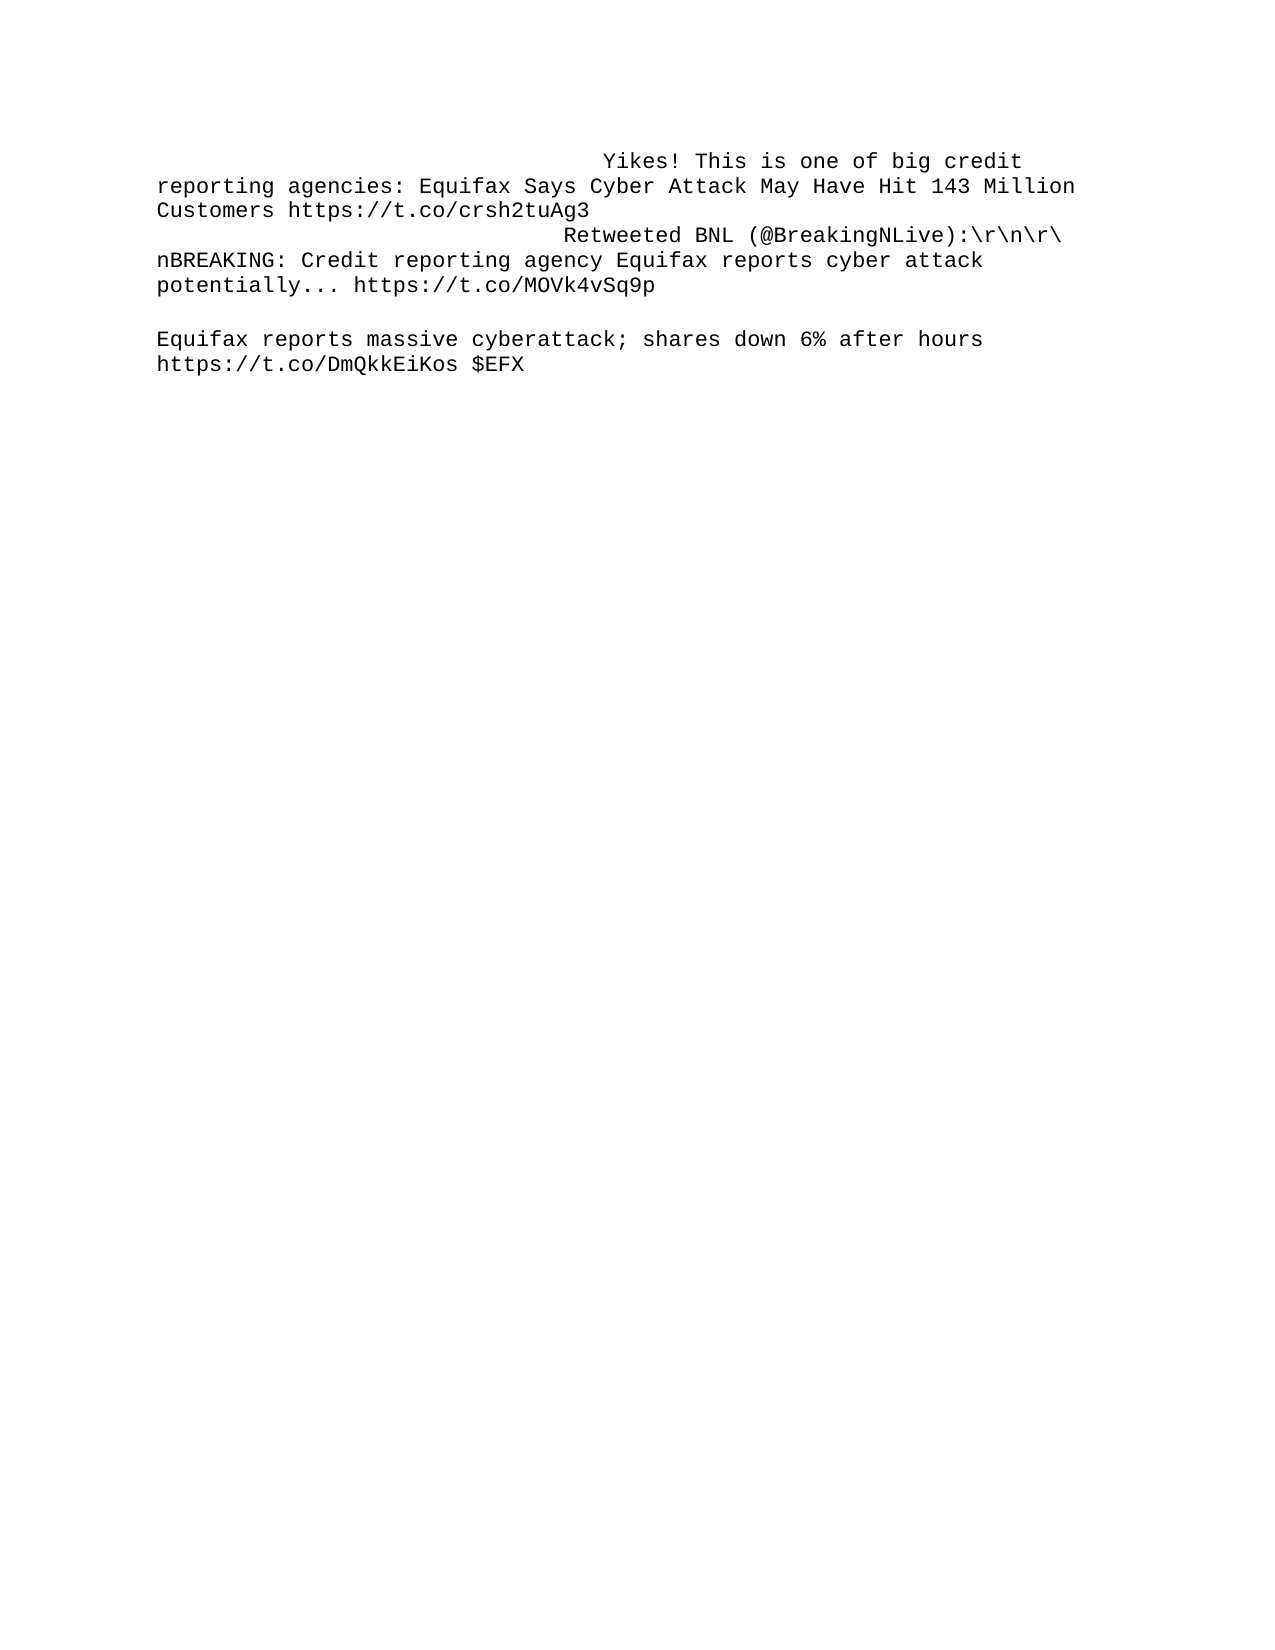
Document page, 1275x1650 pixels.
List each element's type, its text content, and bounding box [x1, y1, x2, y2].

text Equifax reports massive cyberattack; shares down 6% after hours https://t.co/DmQkkEiKos $EFX [156, 299, 1118, 378]
text Yikes! This is one of big credit reporting agencies: Equifax Says Cyber Attack May Have Hit 143 Million Customers https://t.co/crsh2tuAg3 [156, 150, 1118, 224]
text Retweeted BNL (@BreakingNLive):\r\n\r\nBREAKING: Credit reporting agency Equifax reports cyber attack potentially... https://t.co/MOVk4vSq9p [156, 224, 1118, 299]
